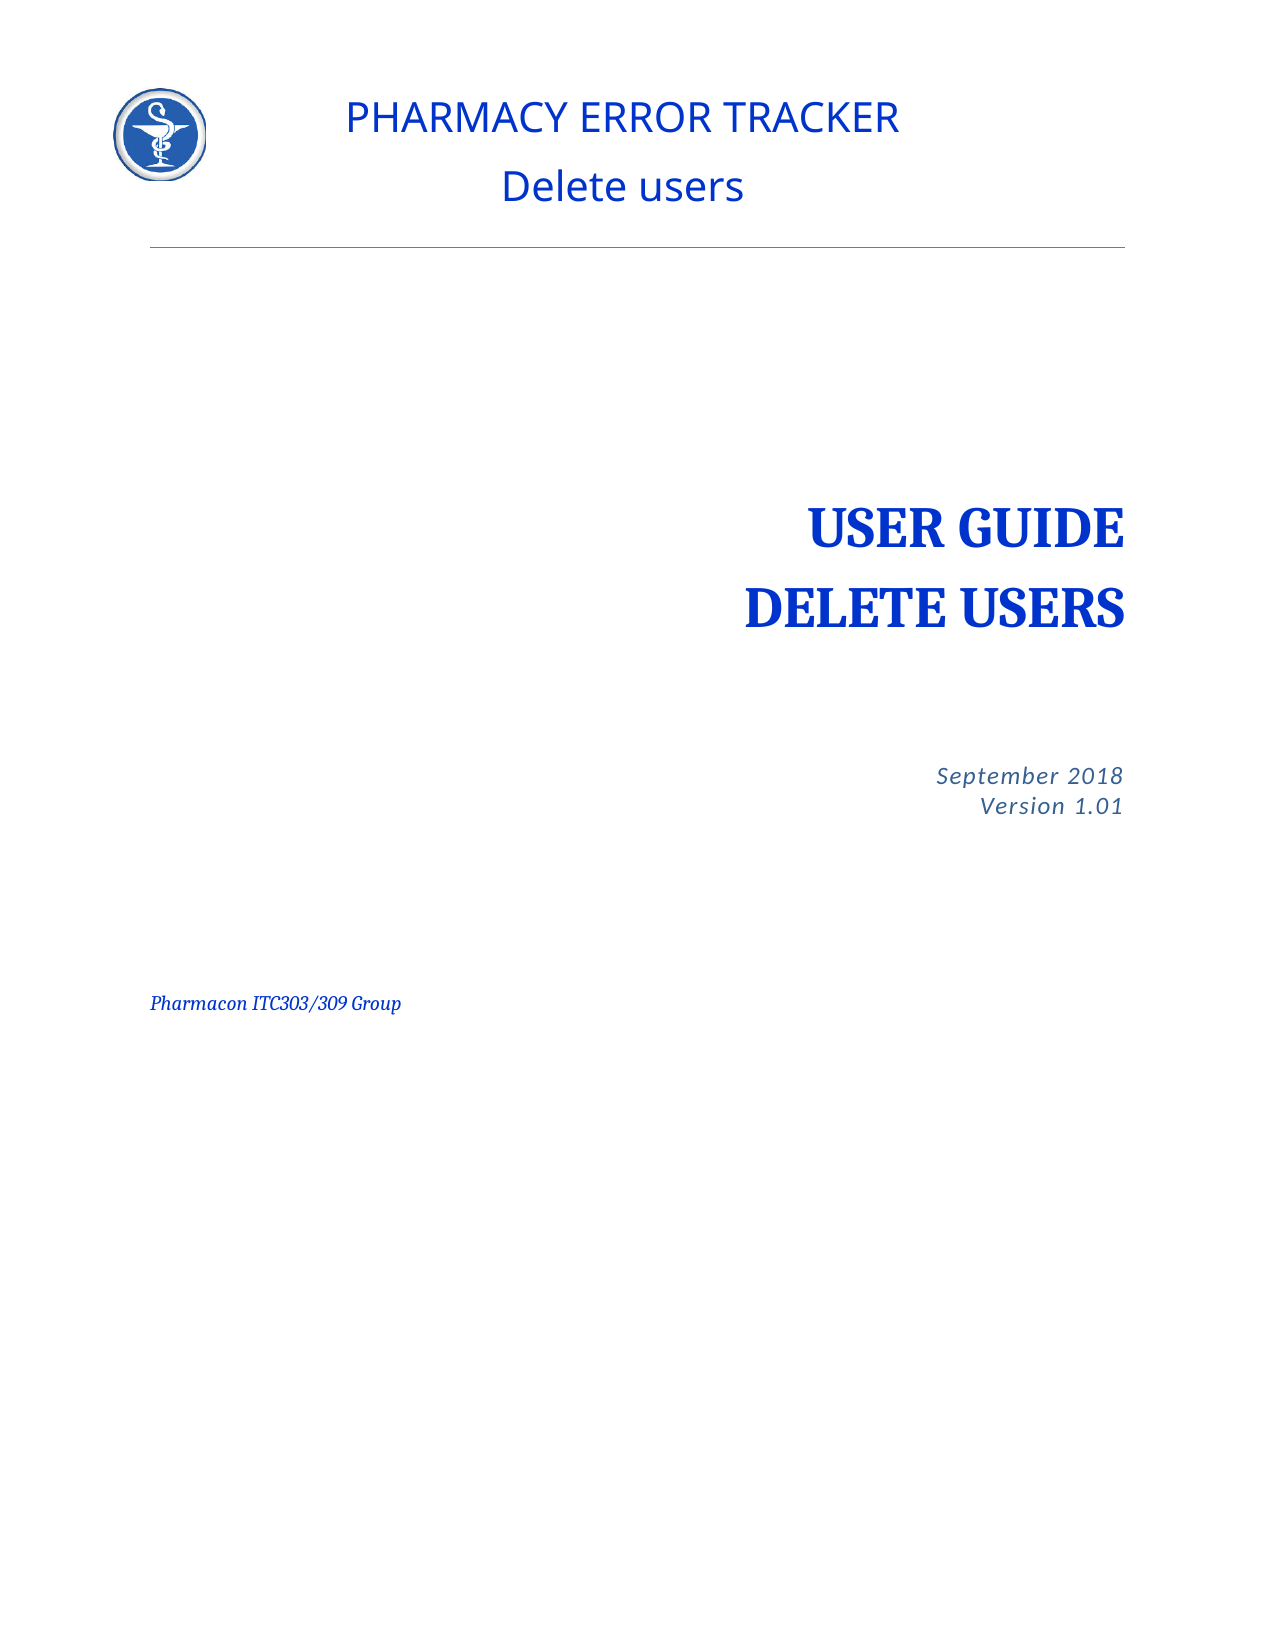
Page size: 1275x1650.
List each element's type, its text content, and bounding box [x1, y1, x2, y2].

subtitle September 2018 [150, 760, 1125, 790]
picture [112, 87, 206, 181]
text Pharmacon ITC303/309 Group [150, 992, 1125, 1016]
text USER GUIDE [150, 495, 1125, 562]
text Delete users [150, 575, 1125, 642]
subtitle Version 1.01 [150, 790, 1125, 821]
